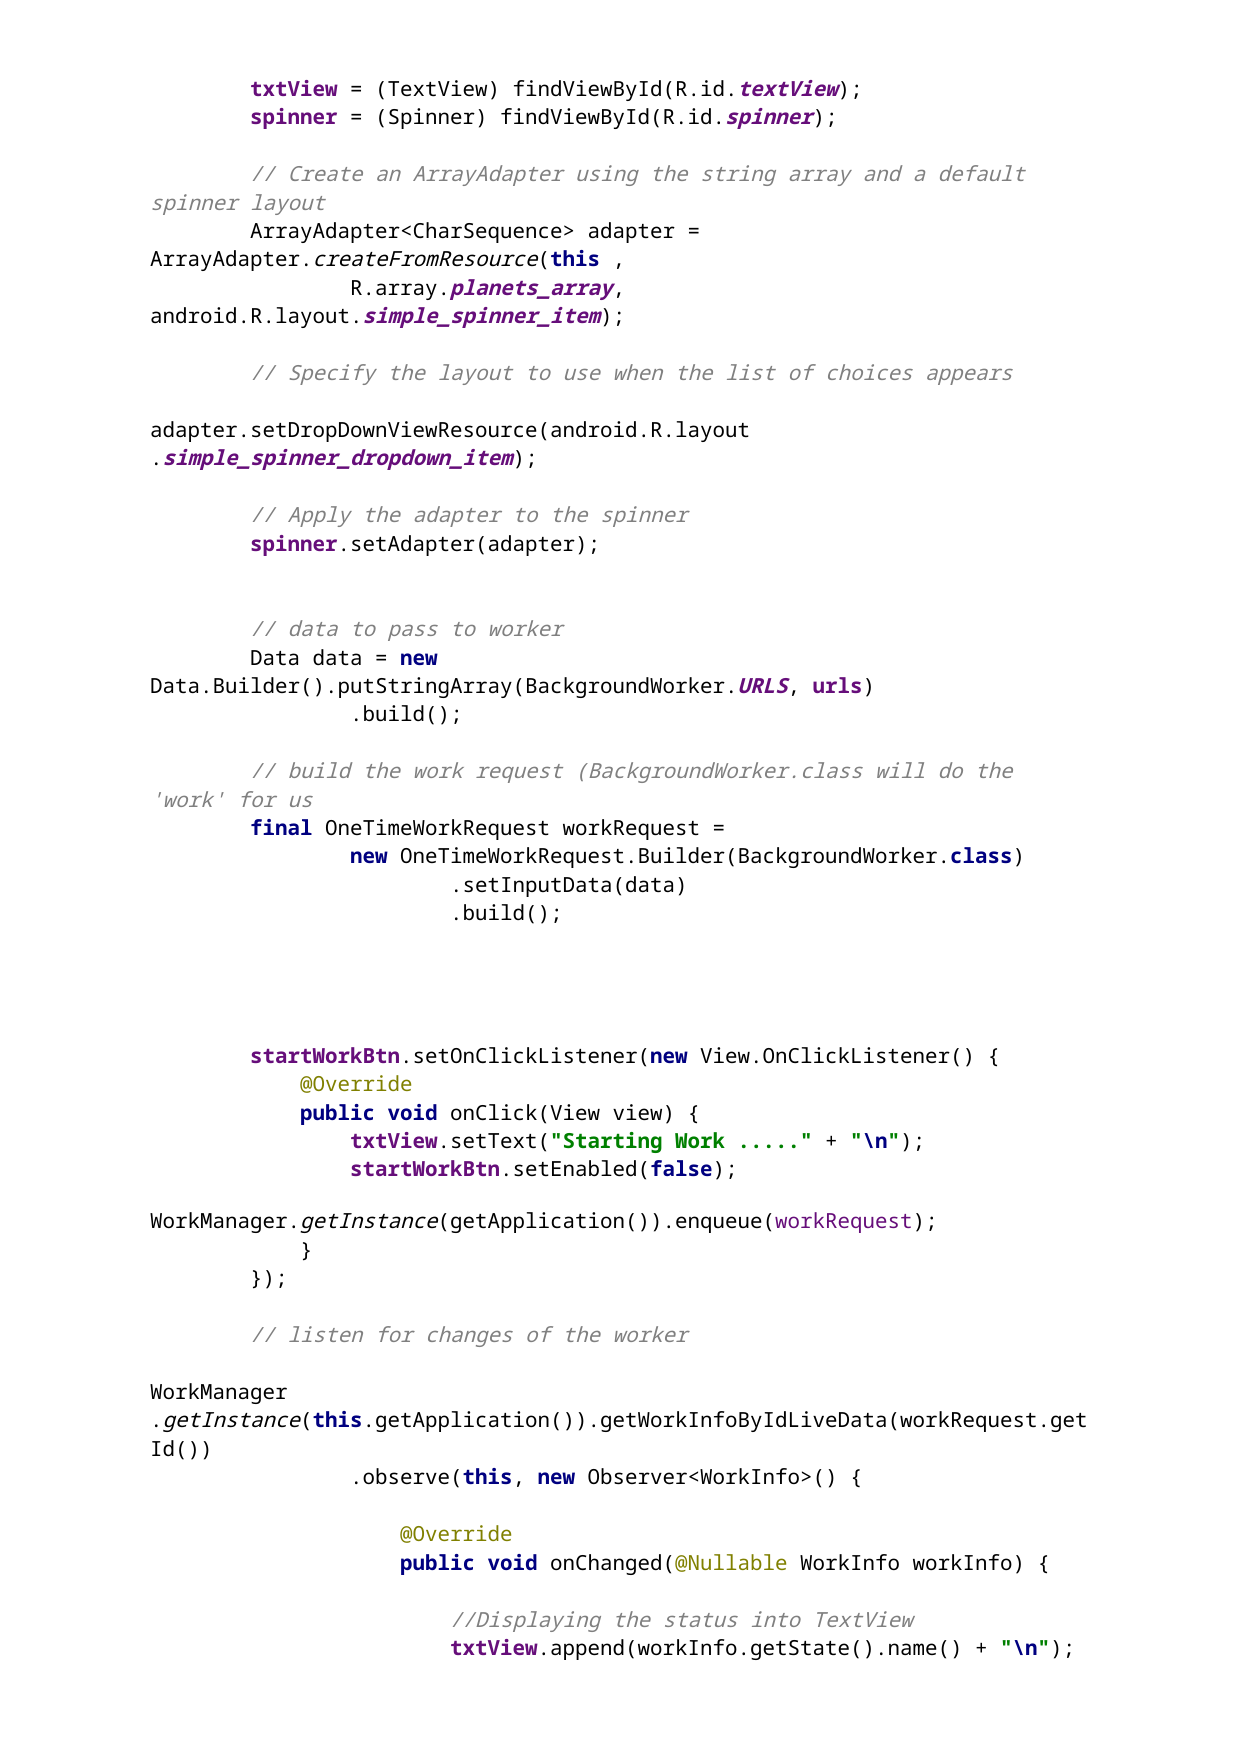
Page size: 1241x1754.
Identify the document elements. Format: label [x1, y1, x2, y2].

text [150, 74, 1090, 1662]
